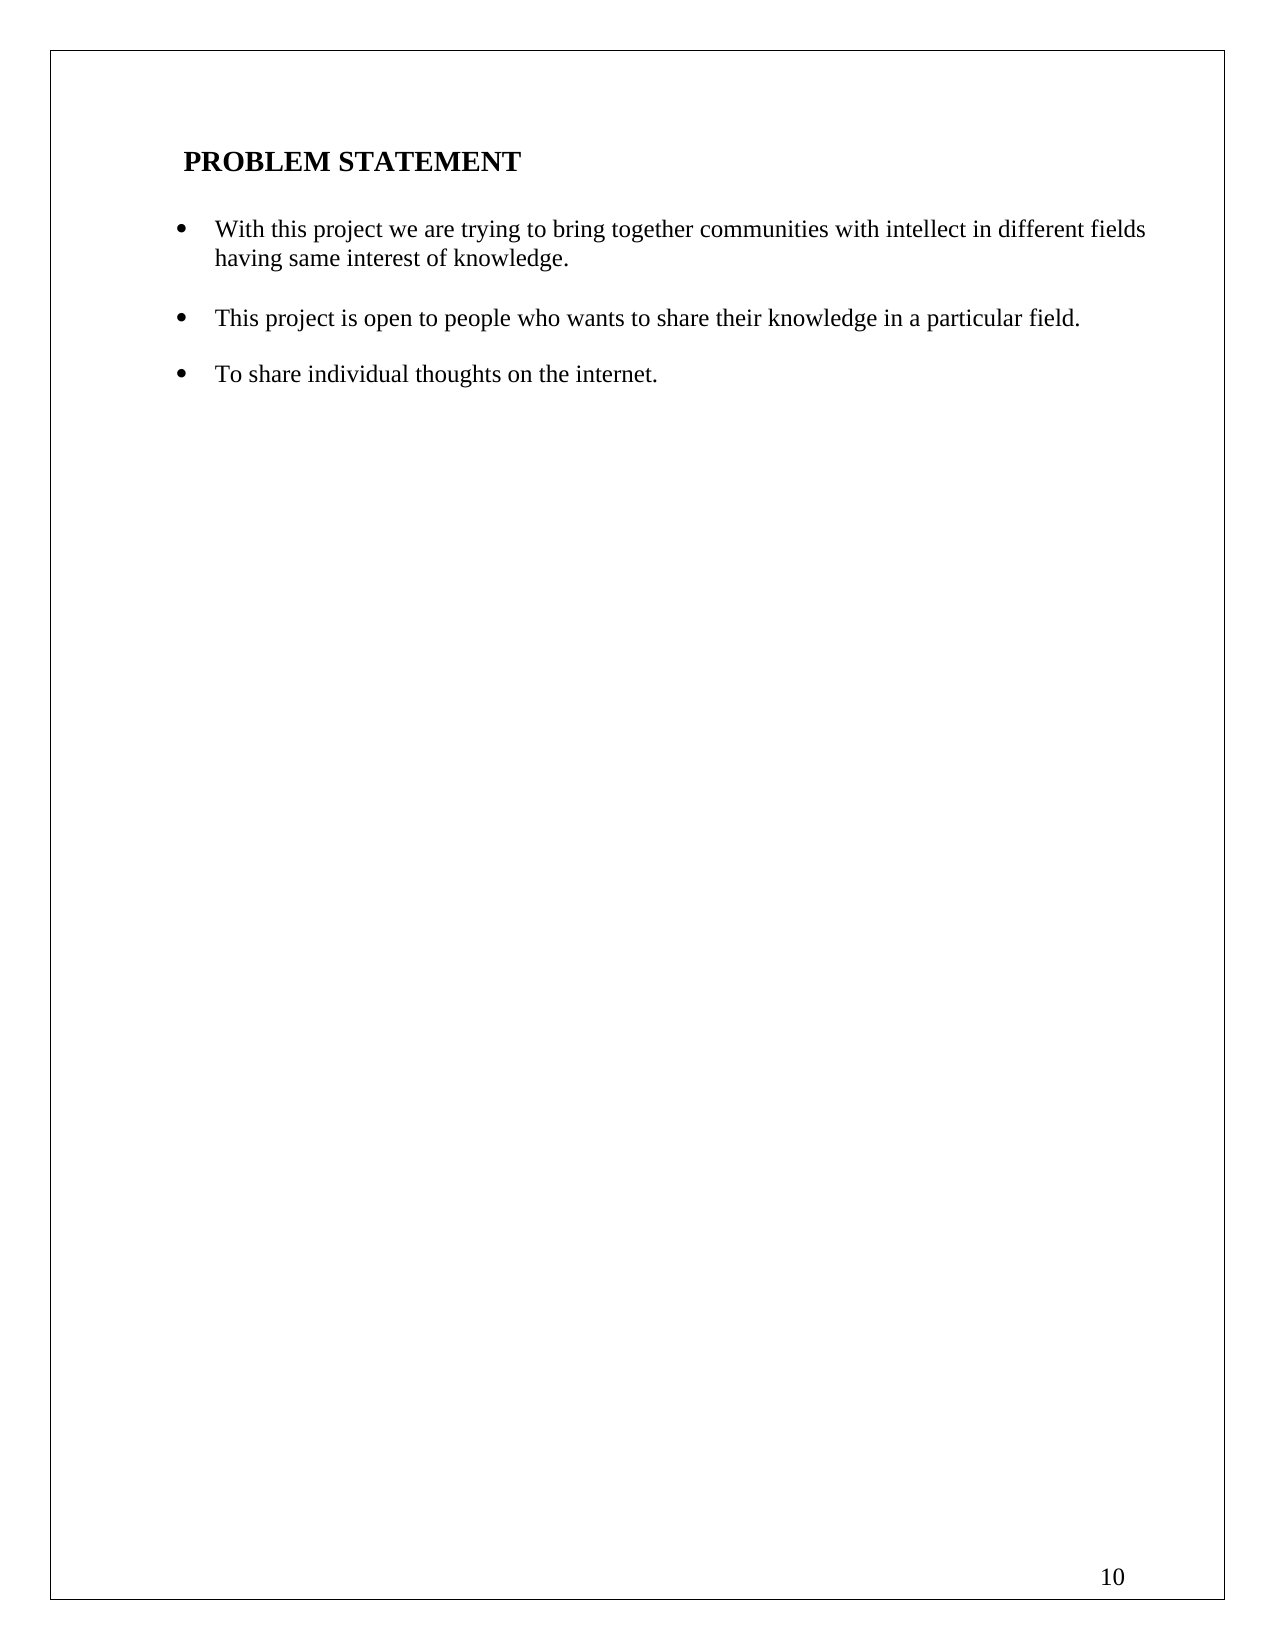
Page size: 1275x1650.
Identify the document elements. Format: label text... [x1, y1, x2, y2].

list To share individual thoughts on the internet. [177, 359, 1171, 388]
list This project is open to people who wants to share their knowledge in a particular field. [177, 303, 1171, 332]
list With this project we are trying to bring together communities with intellect in different fields having same interest of knowledge. [177, 214, 1171, 272]
subtitle PROBLEM STATEMENT [183, 144, 1171, 177]
